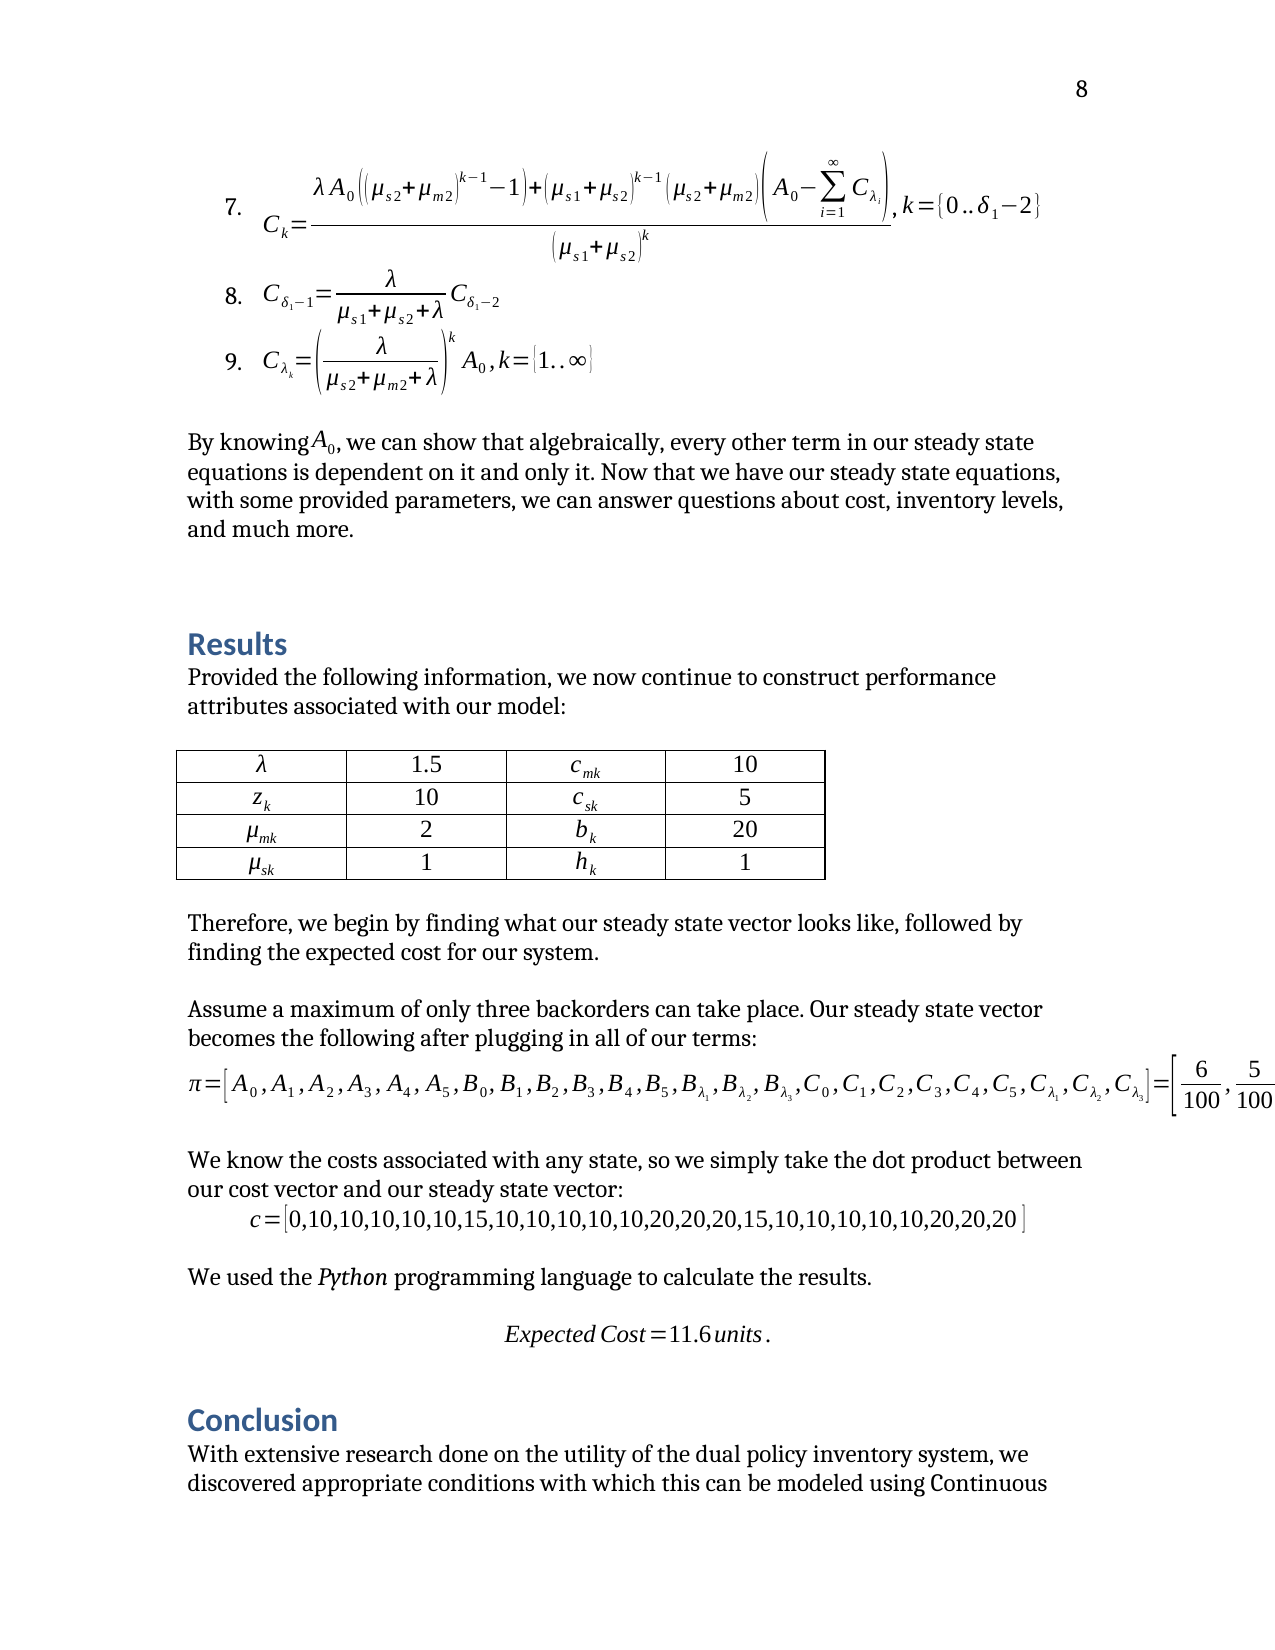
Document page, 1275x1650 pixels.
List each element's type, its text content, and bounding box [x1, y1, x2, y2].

table_cell [347, 848, 506, 879]
table_cell [507, 848, 665, 879]
table_header [666, 751, 824, 782]
table_cell [507, 783, 665, 814]
table_cell [347, 815, 506, 847]
text By knowing, we can show that algebraically, every other term in our steady state equations is dependent on it and only it. Now that we have our steady state equations, with some provided parameters, we can answer questions about cost, inventory levels, and much more. [187, 426, 1087, 544]
table_cell [177, 783, 346, 814]
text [187, 1440, 1087, 1497]
table_cell [507, 815, 665, 847]
subtitle Results [187, 622, 1087, 663]
table_cell [666, 815, 824, 847]
table_header [177, 751, 346, 782]
table_header [507, 751, 665, 782]
subtitle Conclusion [187, 1399, 1087, 1440]
table_cell [177, 848, 346, 879]
table_cell [177, 815, 346, 847]
table_header [347, 751, 506, 782]
list , [225, 150, 1087, 265]
text We used the Python programming language to calculate the results. [187, 1263, 1087, 1292]
text Therefore, we begin by finding what our steady state vector looks like, followed by finding the expected cost for our system. [187, 909, 1087, 966]
table_cell [347, 783, 506, 814]
text We know the costs associated with any state, so we simply take the dot product between our cost vector and our steady state vector: [187, 1146, 1087, 1203]
text Provided the following information, we now continue to construct performance attributes associated with our model: [187, 663, 1087, 721]
text Assume a maximum of only three backorders can take place. Our steady state vector becomes the following after plugging in all of our terms: [187, 995, 1087, 1053]
table_cell [666, 783, 824, 814]
table_cell [666, 848, 824, 879]
